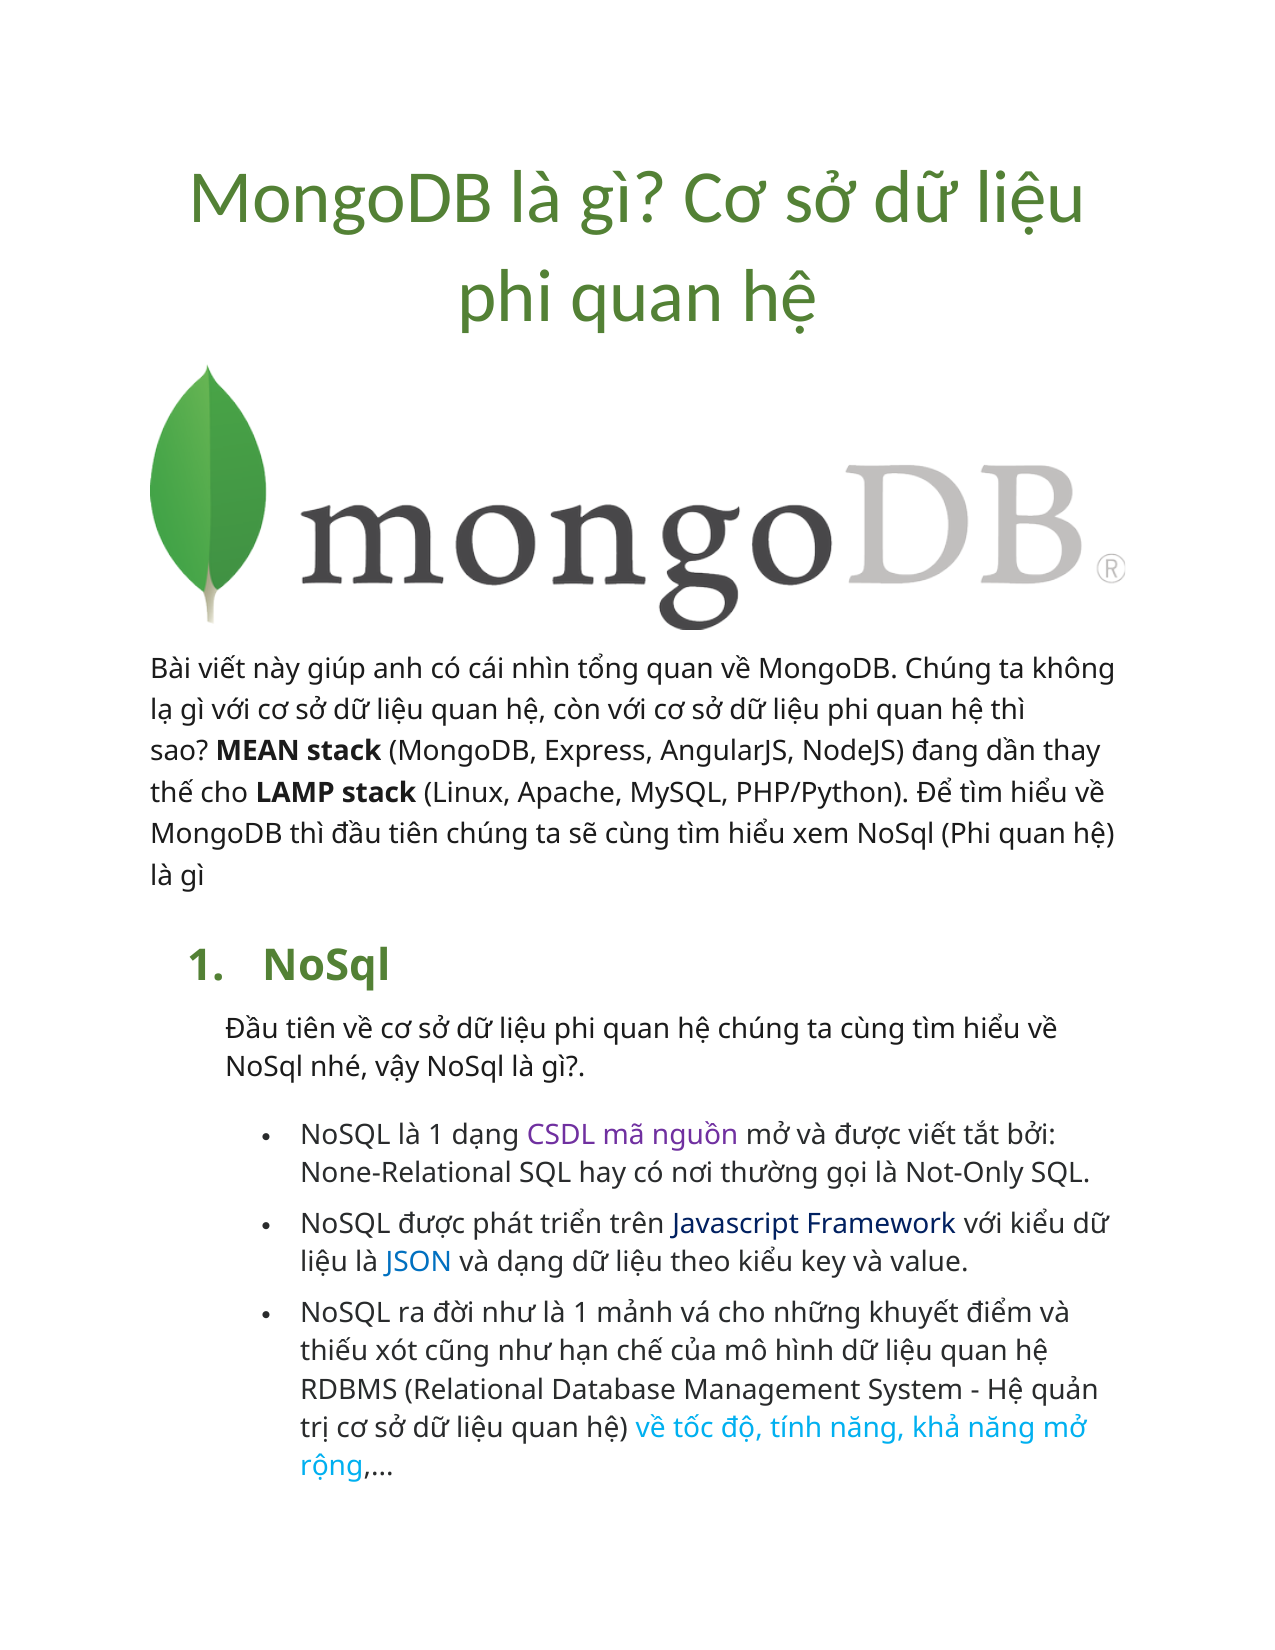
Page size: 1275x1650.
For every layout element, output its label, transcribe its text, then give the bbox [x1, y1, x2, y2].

list NoSQL ra đời như là 1 mảnh vá cho những khuyết điểm và thiếu xót cũng như hạn chế của mô hình dữ liệu quan hệ RDBMS (Relational Database Management System - Hệ quản trị cơ sở dữ liệu quan hệ) về tốc độ, tính năng, khả năng mở rộng,... [262, 1292, 1125, 1484]
picture [150, 364, 1125, 630]
list NoSQL được phát triển trên Javascript Framework với kiểu dữ liệu là JSON và dạng dữ liệu theo kiểu key và value. [262, 1203, 1125, 1280]
list NoSql [187, 934, 1125, 993]
text Đầu tiên về cơ sở dữ liệu phi quan hệ chúng ta cùng tìm hiểu về NoSql nhé, vậy NoSql là gì?. [225, 1008, 1125, 1085]
text Bài viết này giúp anh có cái nhìn tổng quan về MongoDB. Chúng ta không lạ gì với cơ sở dữ liệu quan hệ, còn với cơ sở dữ liệu phi quan hệ thì sao? MEAN stack (MongoDB, Express, AngularJS, NodeJS) đang dần thay thế cho LAMP stack (Linux, Apache, MySQL, PHP/Python). Để tìm hiểu về MongoDB thì đầu tiên chúng ta sẽ cùng tìm hiểu xem NoSql (Phi quan hệ) là gì [150, 648, 1125, 893]
list NoSQL là 1 dạng CSDL mã nguồn mở và được viết tắt bởi: None-Relational SQL hay có nơi thường gọi là Not-Only SQL. [262, 1114, 1125, 1191]
text MongoDB là gì? Cơ sở dữ liệu phi quan hệ [150, 150, 1125, 340]
